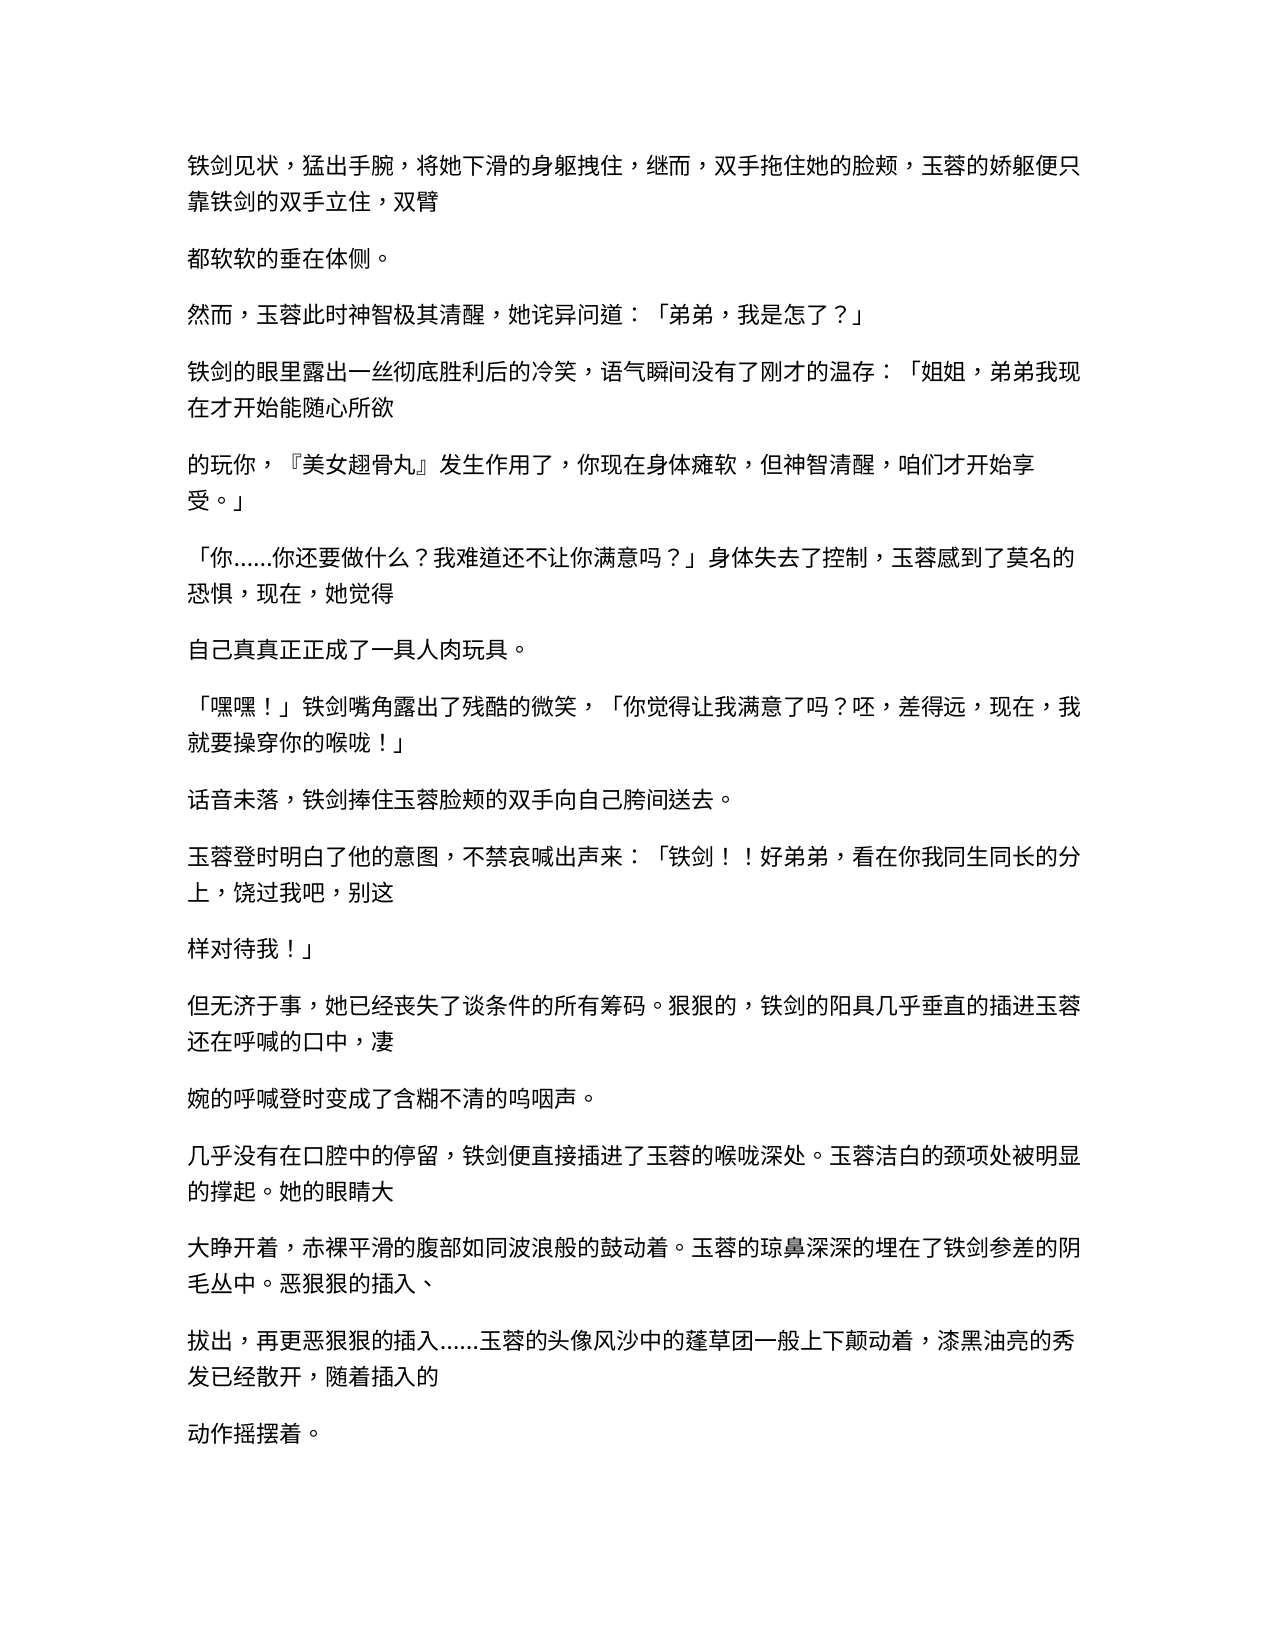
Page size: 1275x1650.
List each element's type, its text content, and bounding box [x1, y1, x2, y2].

text 话音未落，铁剑捧住玉蓉脸颊的双手向自己胯间送去。 [187, 784, 1087, 815]
text 拔出，再更恶狠狠的插入……玉蓉的头像风沙中的蓬草团一般上下颠动着，漆黑油亮的秀发已经散开，随着插入的 [187, 1325, 1087, 1392]
text 但无济于事，她已经丧失了谈条件的所有筹码。狠狠的，铁剑的阳具几乎垂直的插进玉蓉还在呼喊的口中，凄 [187, 990, 1087, 1057]
text 婉的呼喊登时变成了含糊不清的呜咽声。 [187, 1083, 1087, 1114]
text 「你……你还要做什么？我难道还不让你满意吗？」身体失去了控制，玉蓉感到了莫名的恐惧，现在，她觉得 [187, 542, 1087, 609]
text 样对待我！」 [187, 933, 1087, 964]
text 几乎没有在口腔中的停留，铁剑便直接插进了玉蓉的喉咙深处。玉蓉洁白的颈项处被明显的撑起。她的眼睛大 [187, 1139, 1087, 1207]
text 铁剑的眼里露出一丝彻底胜利后的冷笑，语气瞬间没有了刚才的温存∶「姐姐，弟弟我现在才开始能随心所欲 [187, 356, 1087, 423]
text 动作摇摆着。 [187, 1418, 1087, 1449]
text 「嘿嘿！」铁剑嘴角露出了残酷的微笑，「你觉得让我满意了吗？呸，差得远，现在，我就要操穿你的喉咙！」 [187, 691, 1087, 758]
text 然而，玉蓉此时神智极其清醒，她诧异问道∶「弟弟，我是怎了？」 [187, 299, 1087, 331]
text 的玩你，『美女趐骨丸』发生作用了，你现在身体瘫软，但神智清醒，咱们才开始享受。」 [187, 449, 1087, 516]
text 自己真真正正成了一具人肉玩具。 [187, 634, 1087, 666]
text 大睁开着，赤裸平滑的腹部如同波浪般的鼓动着。玉蓉的琼鼻深深的埋在了铁剑参差的阴毛丛中。恶狠狠的插入、 [187, 1232, 1087, 1299]
text 都软软的垂在体侧。 [187, 243, 1087, 274]
text 玉蓉登时明白了他的意图，不禁哀喊出声来∶「铁剑！！好弟弟，看在你我同生同长的分上，饶过我吧，别这 [187, 841, 1087, 908]
text 铁剑见状，猛出手腕，将她下滑的身躯拽住，继而，双手拖住她的脸颊，玉蓉的娇躯便只靠铁剑的双手立住，双臂 [187, 150, 1087, 217]
